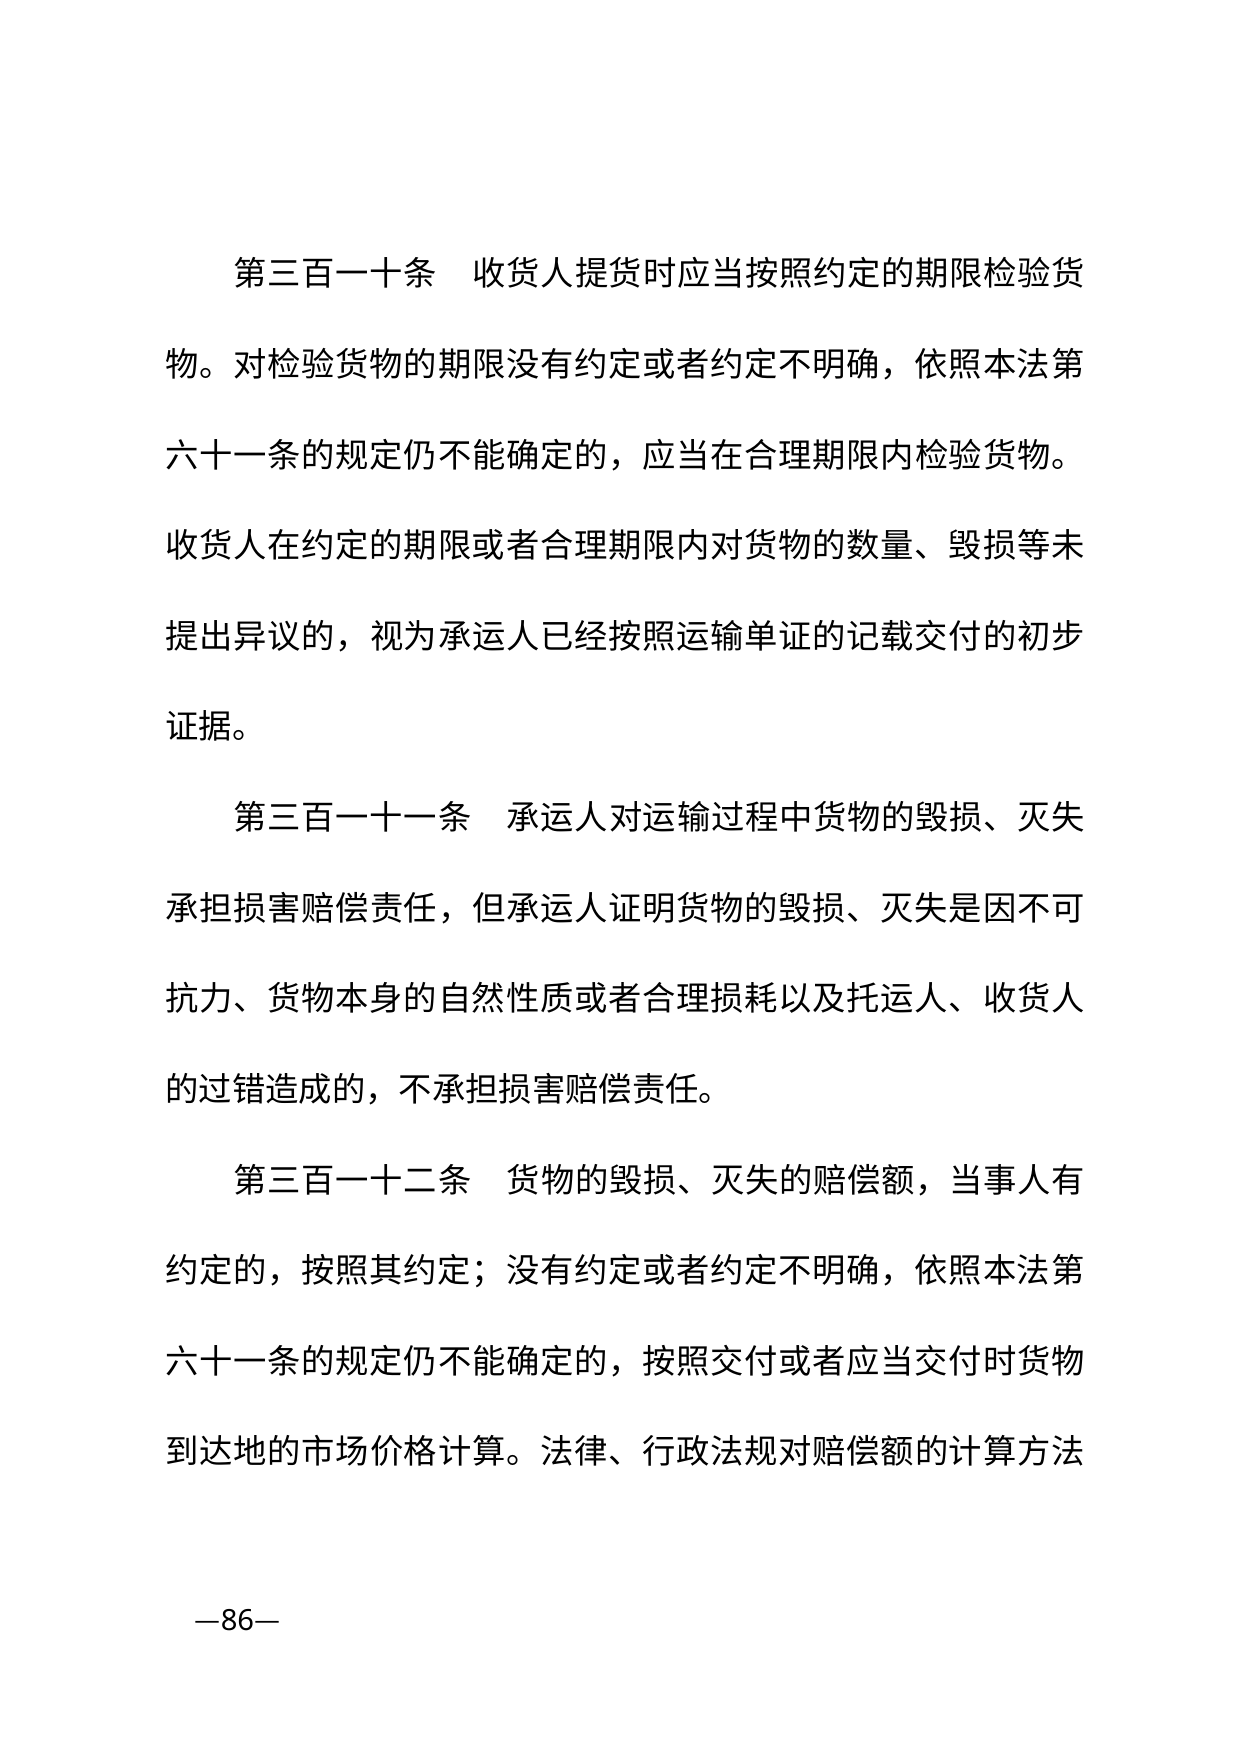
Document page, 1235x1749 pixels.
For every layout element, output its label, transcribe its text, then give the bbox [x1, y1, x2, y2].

text 第三百一十一条 承运人对运输过程中货物的毁损、灭失承担损害赔偿责任，但承运人证明货物的毁损、灭失是因不可抗力、货物本身的自然性质或者合理损耗以及托运人、收货人的过错造成的，不承担损害赔偿责任。 [165, 770, 1087, 1132]
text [165, 1132, 1087, 1495]
text 第三百一十条 收货人提货时应当按照约定的期限检验货物。对检验货物的期限没有约定或者约定不明确，依照本法第六十一条的规定仍不能确定的，应当在合理期限内检验货物。收货人在约定的期限或者合理期限内对货物的数量、毁损等未提出异议的，视为承运人已经按照运输单证的记载交付的初步证据。 [165, 226, 1087, 770]
